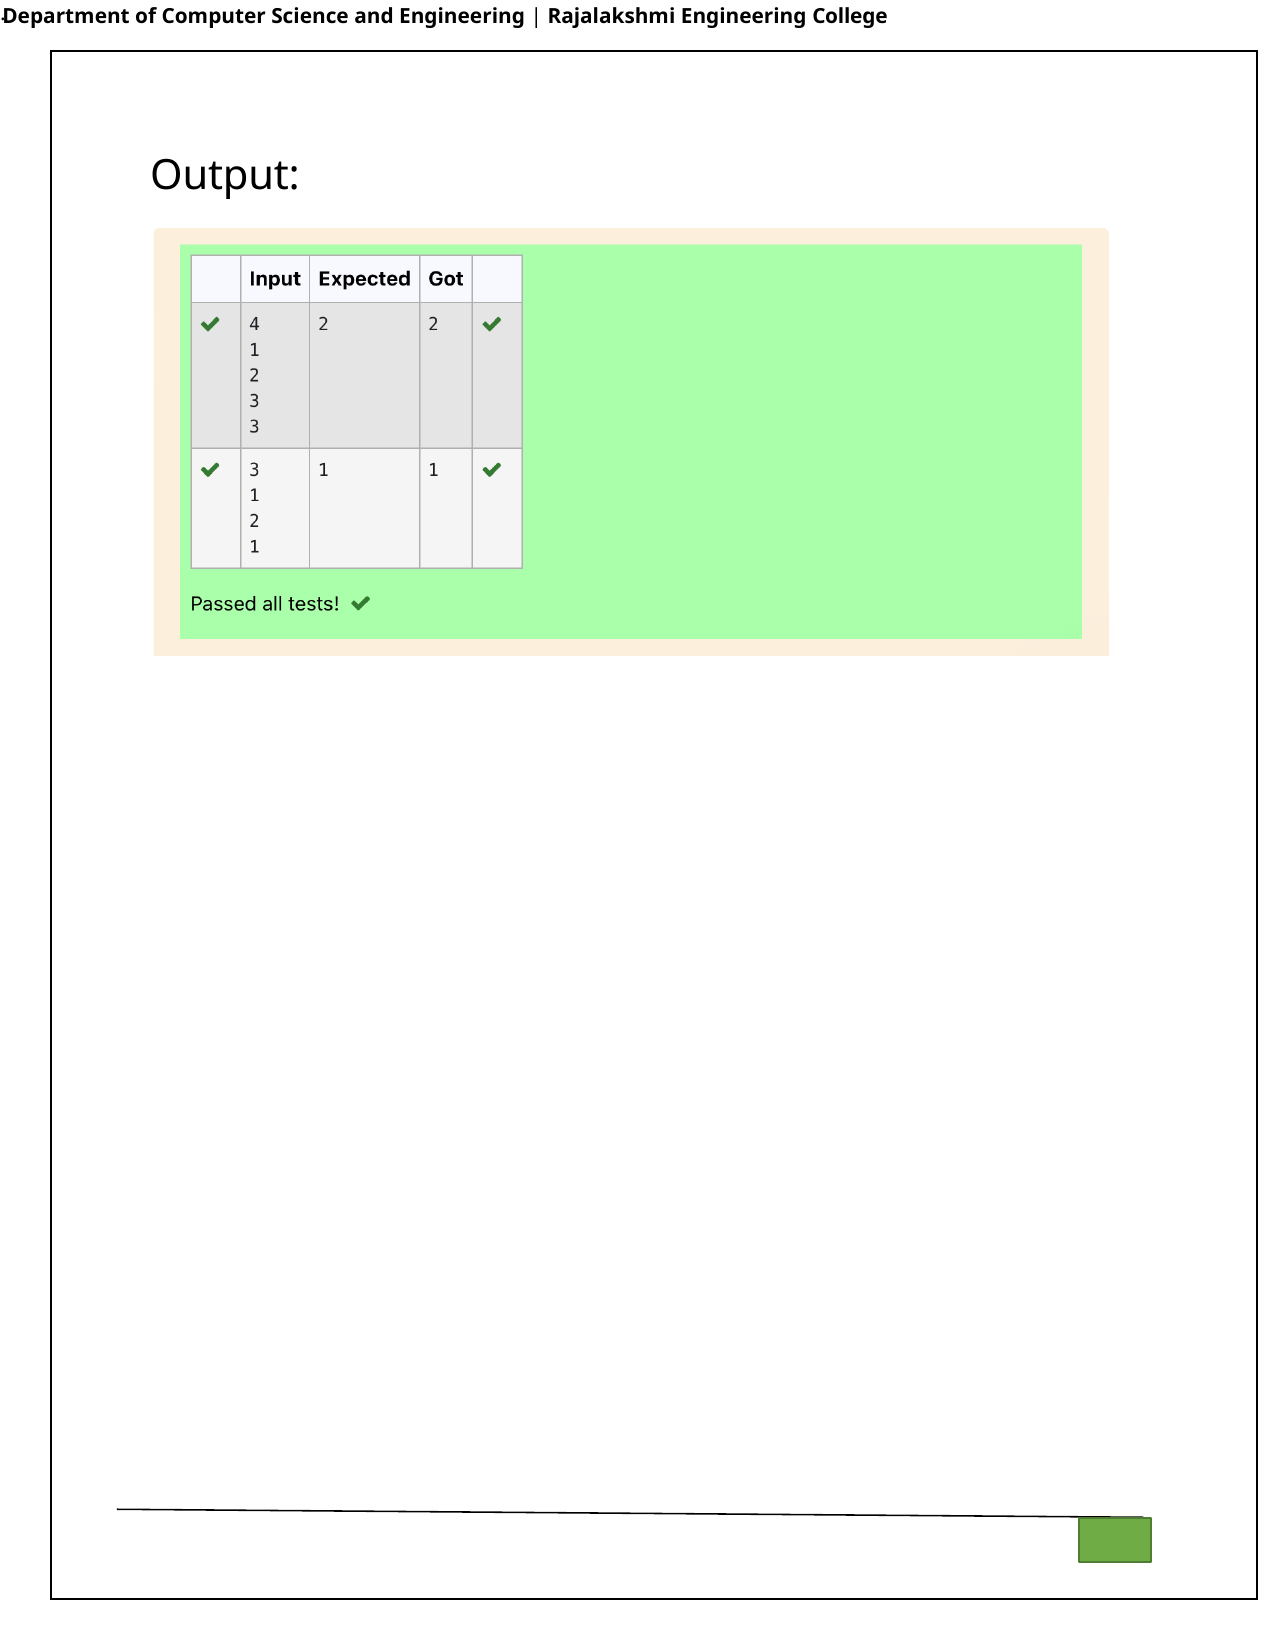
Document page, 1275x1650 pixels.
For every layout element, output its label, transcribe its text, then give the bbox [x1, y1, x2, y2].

picture [153, 228, 1114, 656]
subtitle Output: [150, 145, 1256, 202]
